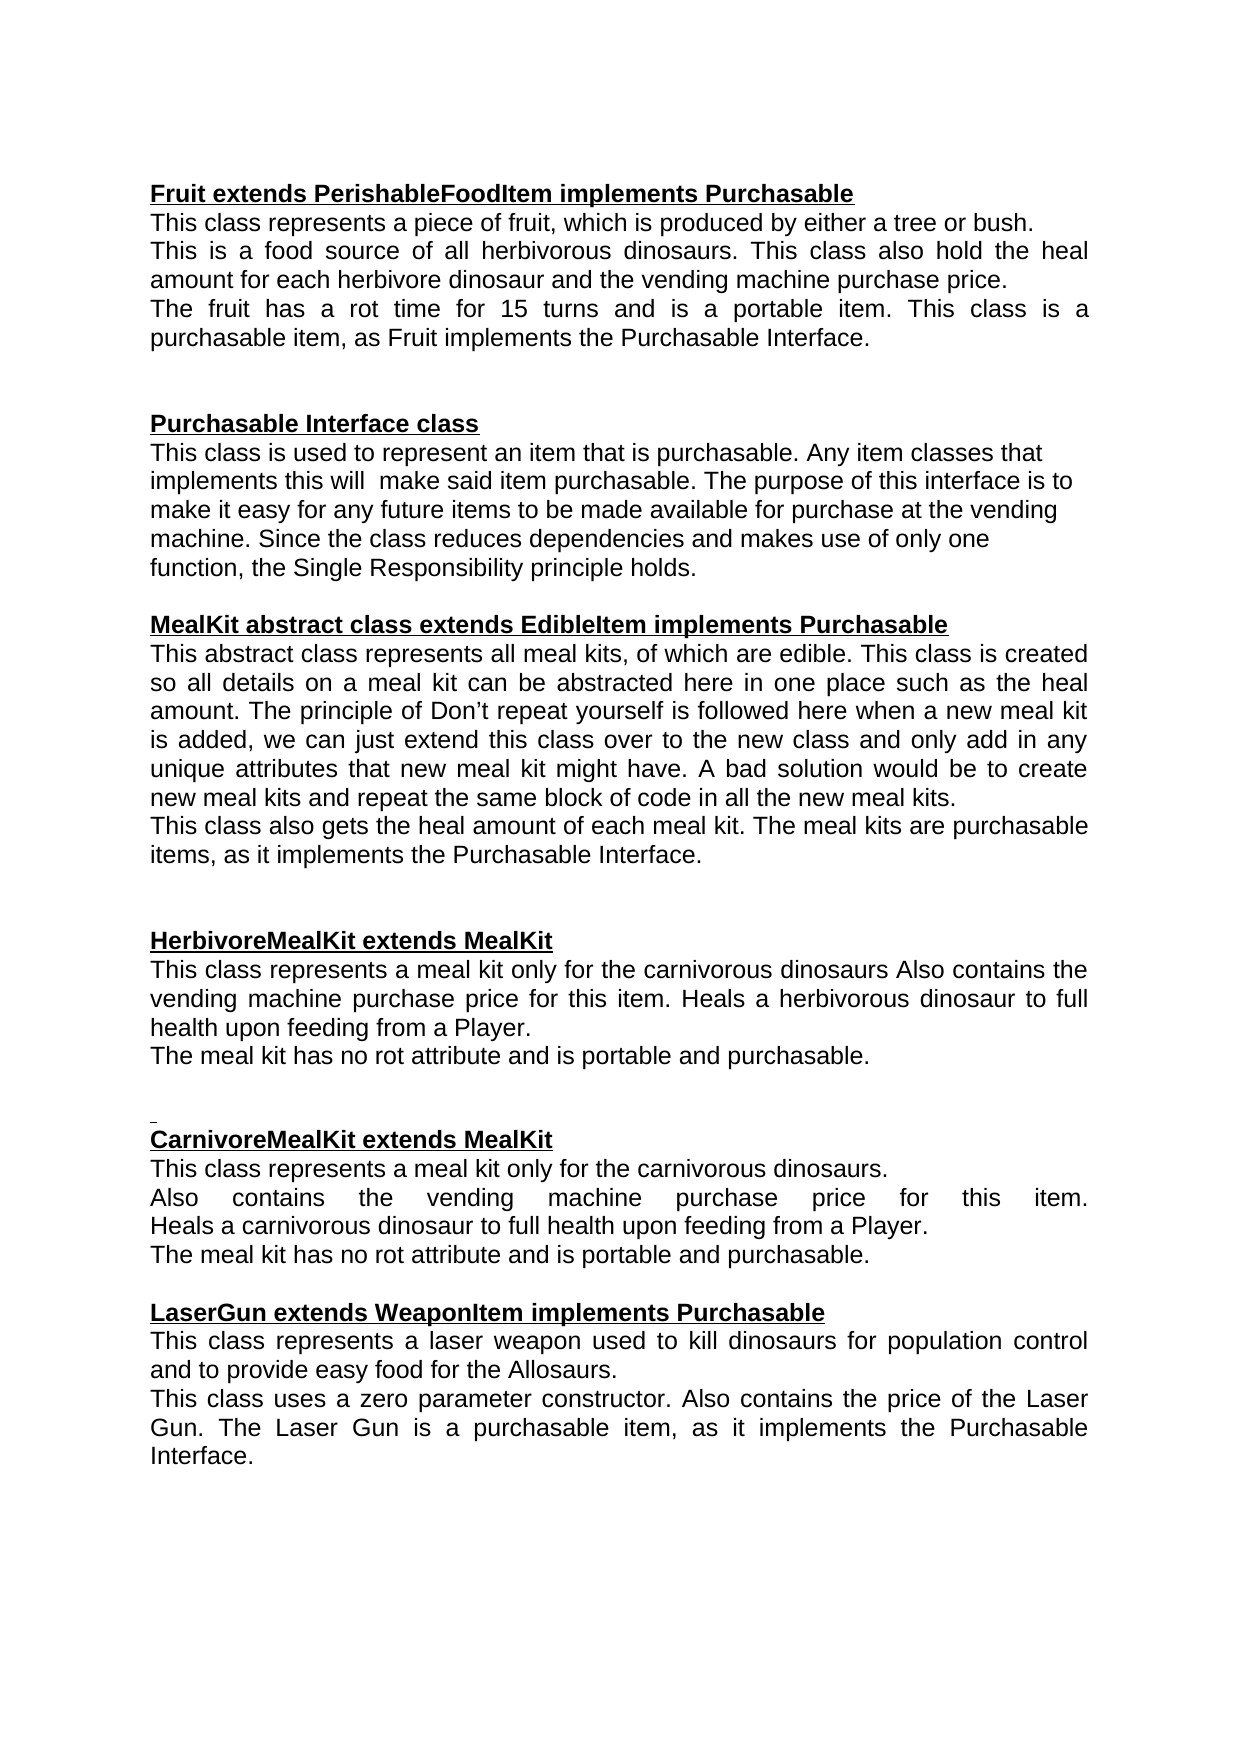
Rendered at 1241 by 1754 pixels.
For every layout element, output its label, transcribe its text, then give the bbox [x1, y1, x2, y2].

text This class represents a meal kit only for the carnivorous dinosaurs Also contains the vending machine purchase price for this item. Heals a herbivorous dinosaur to full health upon feeding from a Player. [150, 955, 1090, 1041]
text CarnivoreMealKit extends MealKit [150, 1125, 1090, 1154]
text This class uses a zero parameter constructor. Also contains the price of the Laser Gun. The Laser Gun is a purchasable item, as it implements the Purchasable Interface. [150, 1384, 1090, 1470]
text The fruit has a rot time for 15 turns and is a portable item. This class is a purchasable item, as Fruit implements the Purchasable Interface. [150, 294, 1090, 351]
text This abstract class represents all meal kits, of which are edible. This class is created so all details on a meal kit can be abstracted here in one place such as the heal amount. The principle of Don’t repeat yourself is followed here when a new meal kit is added, we can just extend this class over to the new class and only add in any unique attributes that new meal kit might have. A bad solution would be to create new meal kits and repeat the same block of code in all the new meal kits. [150, 639, 1090, 811]
text The meal kit has no rot attribute and is portable and purchasable. [150, 1041, 1090, 1070]
text HerbivoreMealKit extends MealKit [150, 926, 1090, 955]
text This is a food source of all herbivorous dinosaurs. This class also hold the heal amount for each herbivore dinosaur and the vending machine purchase price. [150, 236, 1090, 294]
text Fruit extends PerishableFoodItem implements Purchasable [150, 179, 1090, 207]
text This class represents a piece of fruit, which is produced by either a tree or bush. [150, 207, 1090, 236]
text Also contains the vending machine purchase price for this item. Heals a carnivorous dinosaur to full health upon feeding from a Player. [150, 1183, 1090, 1240]
text LaserGun extends WeaponItem implements Purchasable [150, 1298, 1090, 1326]
text This class represents a laser weapon used to kill dinosaurs for population control and to provide easy food for the Allosaurs. [150, 1326, 1090, 1384]
text MealKit abstract class extends EdibleItem implements Purchasable [150, 610, 1090, 639]
text This class represents a meal kit only for the carnivorous dinosaurs. [150, 1154, 1090, 1183]
text This class is used to represent an item that is purchasable. Any item classes that implements this will make said item purchasable. The purpose of this interface is to make it easy for any future items to be made available for purchase at the vending machine. Since the class reduces dependencies and makes use of only one function, the Single Responsibility principle holds. [150, 437, 1090, 581]
text The meal kit has no rot attribute and is portable and purchasable. [150, 1240, 1090, 1269]
text This class also gets the heal amount of each meal kit. The meal kits are purchasable items, as it implements the Purchasable Interface. [150, 811, 1090, 869]
text Purchasable Interface class [150, 409, 1090, 437]
